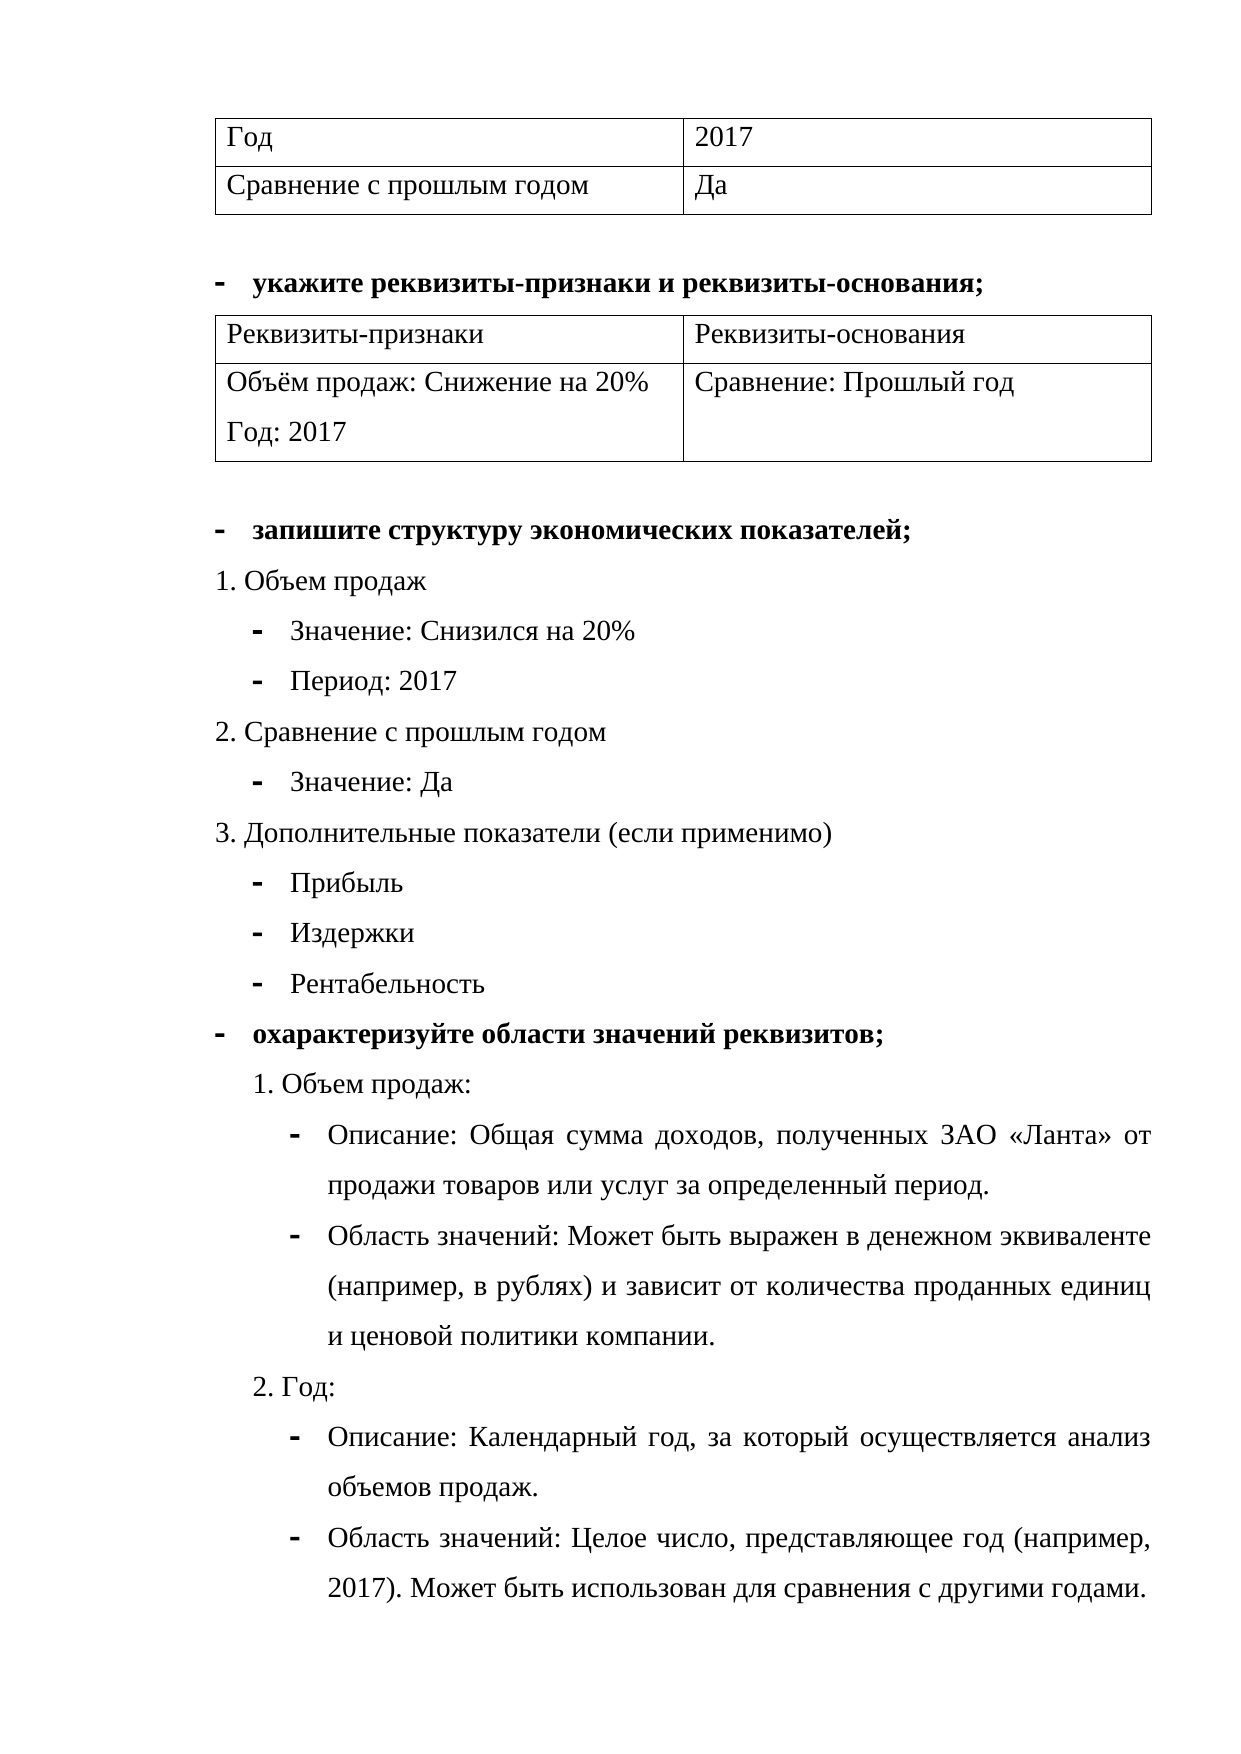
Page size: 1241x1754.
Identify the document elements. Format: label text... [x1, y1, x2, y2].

list укажите реквизиты-признаки и реквизиты-основания; [215, 265, 1152, 298]
list Значение: Да [252, 764, 1152, 798]
list Область значений: Целое число, представляющее год (например, 2017). Может быть использован для сравнения с другими годами. [290, 1520, 1152, 1604]
text 1. Объем продаж [215, 563, 1152, 596]
table_cell Да [684, 167, 1151, 213]
table_cell Сравнение: Прошлый год [684, 364, 1151, 461]
list Значение: Снизился на 20% [252, 613, 1152, 647]
list Область значений: Может быть выражен в денежном эквиваленте (например, в рублях) и зависит от количества проданных единиц и ценовой политики компании. [290, 1218, 1152, 1352]
list Описание: Календарный год, за который осуществляется анализ объемов продаж. [290, 1419, 1152, 1503]
table_cell 2017 [684, 119, 1151, 166]
text 3. Дополнительные показатели (если применимо) [215, 815, 1152, 848]
list охарактеризуйте области значений реквизитов; [215, 1016, 1152, 1050]
list 2. Год: [252, 1369, 1152, 1402]
list Период: 2017 [252, 663, 1152, 697]
table_header Реквизиты-признаки [216, 316, 683, 363]
table_cell Год [216, 119, 683, 166]
list Прибыль [252, 865, 1152, 899]
text 2. Сравнение с прошлым годом [215, 714, 1152, 747]
list Описание: Общая сумма доходов, полученных ЗАО «Ланта» от продажи товаров или услуг за определенный период. [290, 1117, 1152, 1201]
list Рентабельность [252, 966, 1152, 999]
table_cell Сравнение с прошлым годом [216, 167, 683, 213]
list Издержки [252, 915, 1152, 949]
table_cell Объём продаж: Снижение на 20% Год: 2017 [216, 364, 683, 461]
list запишите структуру экономических показателей; [215, 512, 1152, 546]
table_header Реквизиты-основания [684, 316, 1151, 363]
list 1. Объем продаж: [252, 1067, 1152, 1100]
